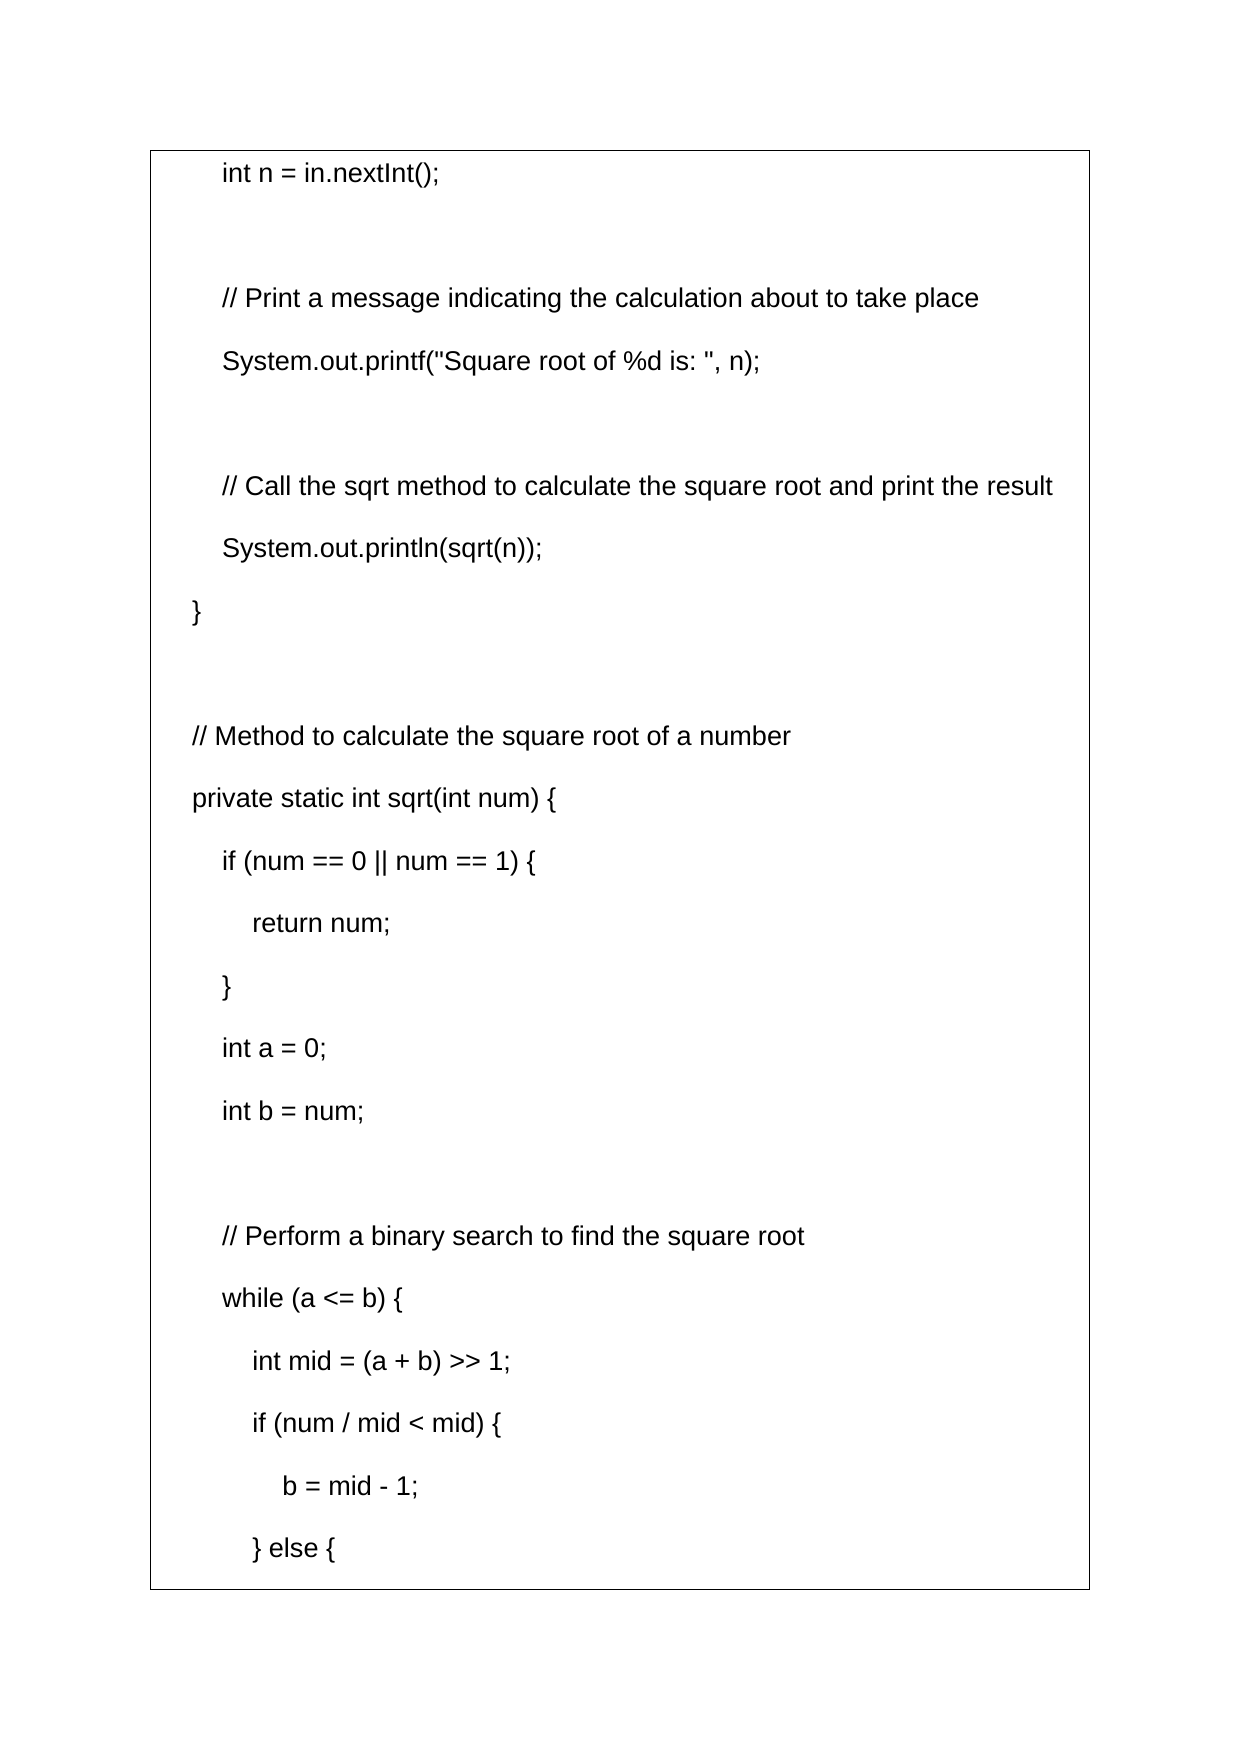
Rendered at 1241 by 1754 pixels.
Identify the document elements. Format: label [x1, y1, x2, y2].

table_header [151, 151, 1089, 1588]
